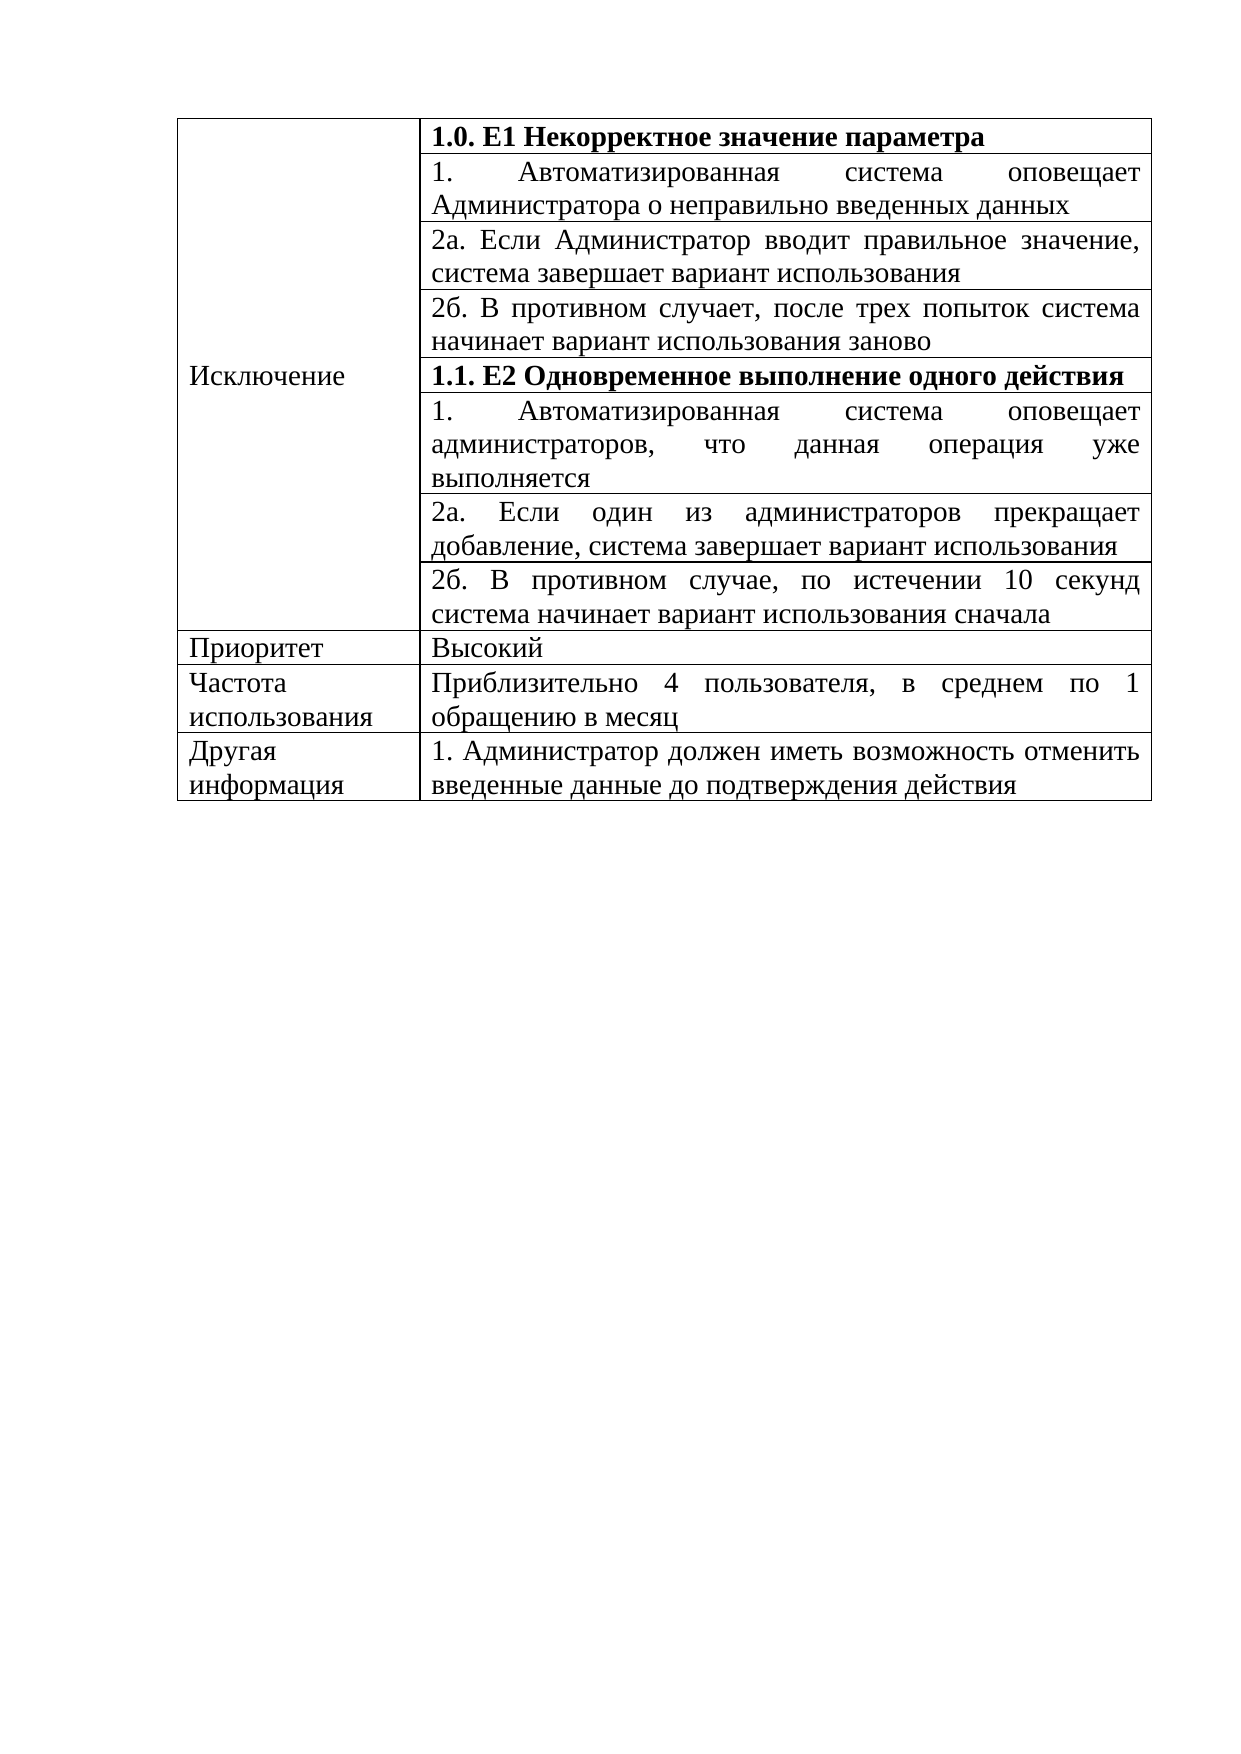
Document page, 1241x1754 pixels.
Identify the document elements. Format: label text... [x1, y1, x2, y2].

table_cell 1.0. Е1 Некорректное значение параметра [421, 119, 1151, 153]
table_cell 2а. Если один из администраторов прекращает добавление, система завершает вариант использования [421, 494, 1151, 561]
table_cell 2б. В противном случает, после трех попыток система начинает вариант использования заново [421, 290, 1151, 357]
table_cell Другая информация [178, 733, 419, 800]
table_cell Приблизительно 4 пользователя, в среднем по 1 обращению в месяц [421, 665, 1151, 732]
table_cell 2б. В противном случае, по истечении 10 секунд система начинает вариант использования сначала [421, 563, 1151, 629]
table_cell Высокий [421, 631, 1151, 664]
table_cell 1. Администратор должен иметь возможность отменить введенные данные до подтверждения действия [421, 733, 1151, 800]
table_cell Частота использования [178, 665, 419, 732]
table_cell 1.1. Е2 Одновременное выполнение одного действия [421, 358, 1151, 392]
table_cell Исключение [178, 119, 419, 629]
table_cell 1. Автоматизированная система оповещает Администратора о неправильно введенных данных [421, 154, 1151, 221]
table_cell 1. Автоматизированная система оповещает администраторов, что данная операция уже выполняется [421, 393, 1151, 493]
table_cell Приоритет [178, 631, 419, 664]
table_cell 2а. Если Администратор вводит правильное значение, система завершает вариант использования [421, 222, 1151, 289]
